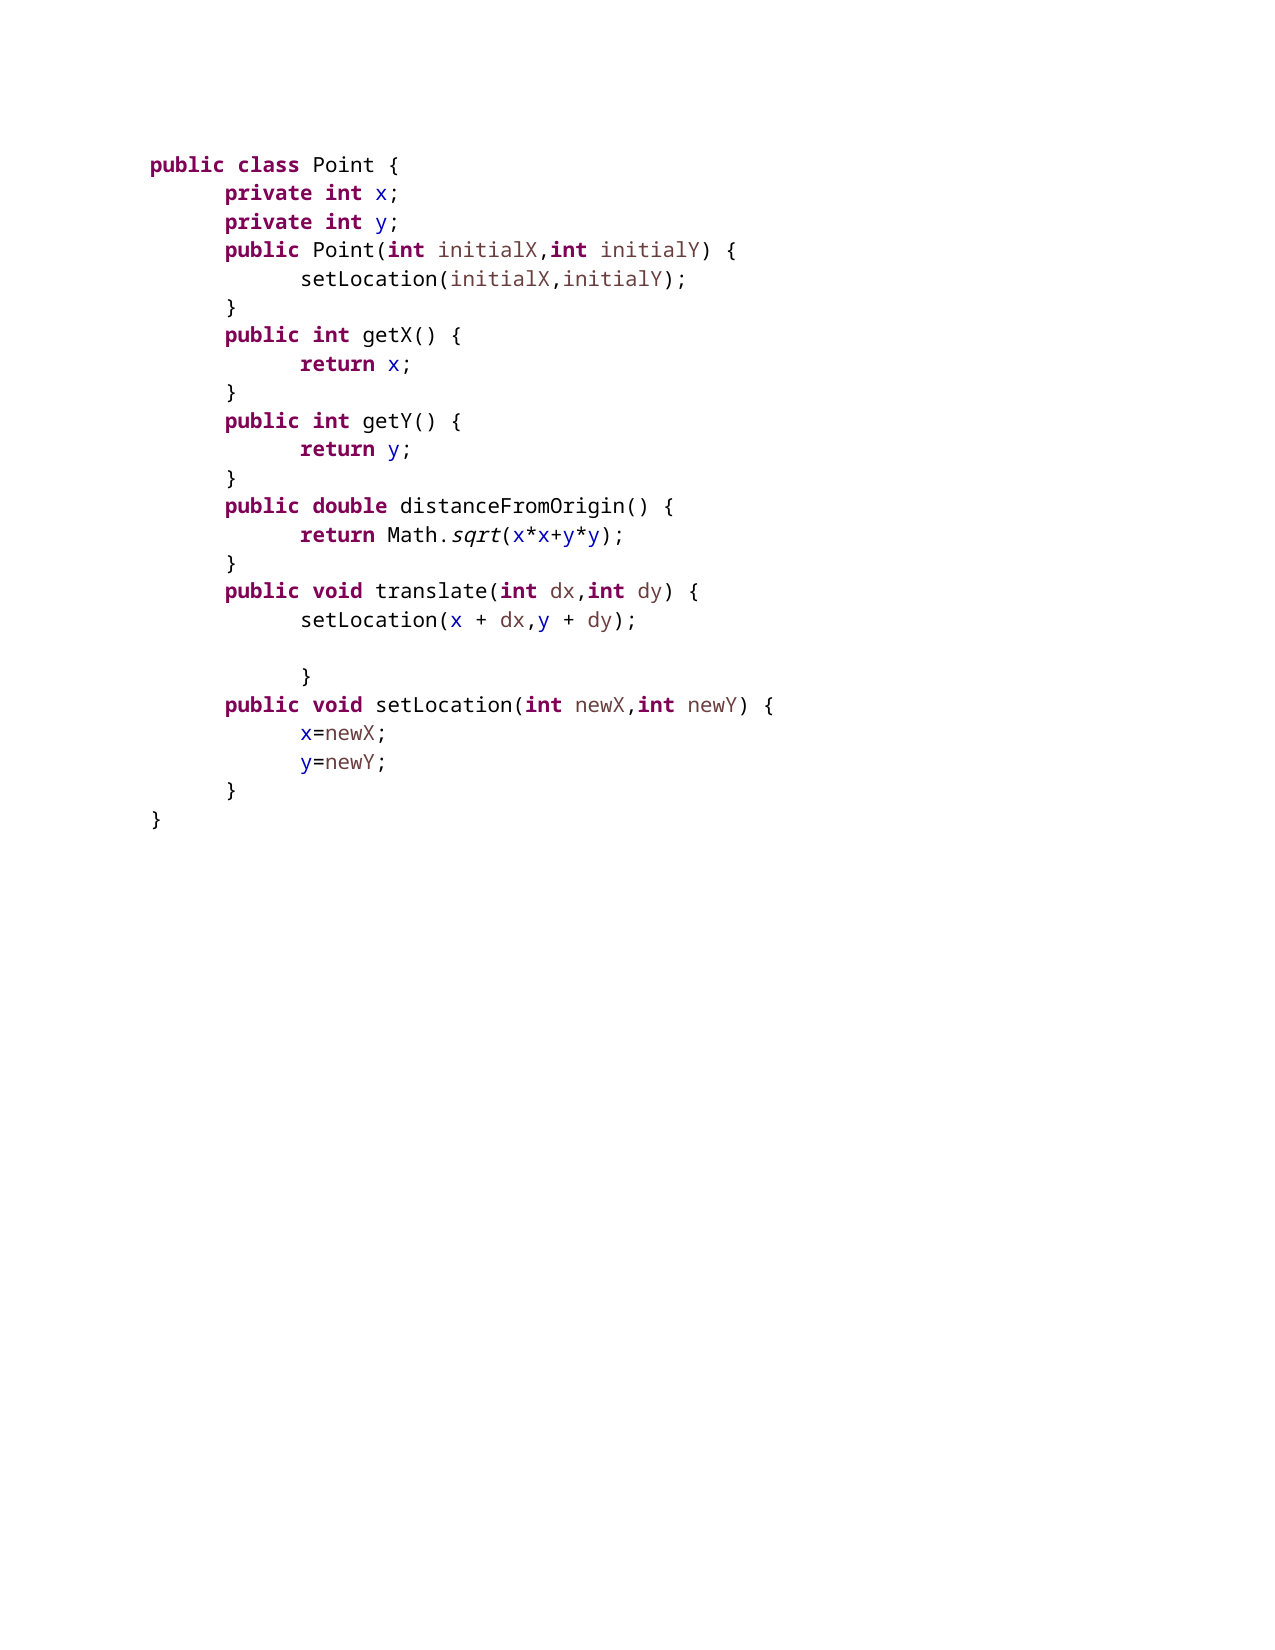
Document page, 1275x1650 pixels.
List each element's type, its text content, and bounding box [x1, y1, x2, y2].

text setLocation(x + dx,y + dy); [150, 605, 1125, 633]
text } [150, 775, 1125, 804]
text return y; [150, 434, 1125, 463]
text return Math.sqrt(x*x+y*y); [150, 520, 1125, 548]
text } [150, 292, 1125, 321]
text y=newY; [150, 747, 1125, 775]
text private int y; [150, 207, 1125, 235]
text setLocation(initialX,initialY); [150, 264, 1125, 292]
text public int getY() { [150, 406, 1125, 434]
text public int getX() { [150, 321, 1125, 349]
text } [150, 463, 1125, 491]
text return x; [150, 349, 1125, 377]
text public void translate(int dx,int dy) { [150, 577, 1125, 605]
text public class Point { [150, 150, 1125, 178]
text public void setLocation(int newX,int newY) { [150, 690, 1125, 718]
text private int x; [150, 178, 1125, 207]
text x=newX; [150, 718, 1125, 747]
text } [150, 377, 1125, 406]
text public Point(int initialX,int initialY) { [150, 235, 1125, 264]
text } [150, 804, 1125, 832]
text public double distanceFromOrigin() { [150, 491, 1125, 520]
text } [150, 661, 1125, 690]
text } [150, 548, 1125, 577]
